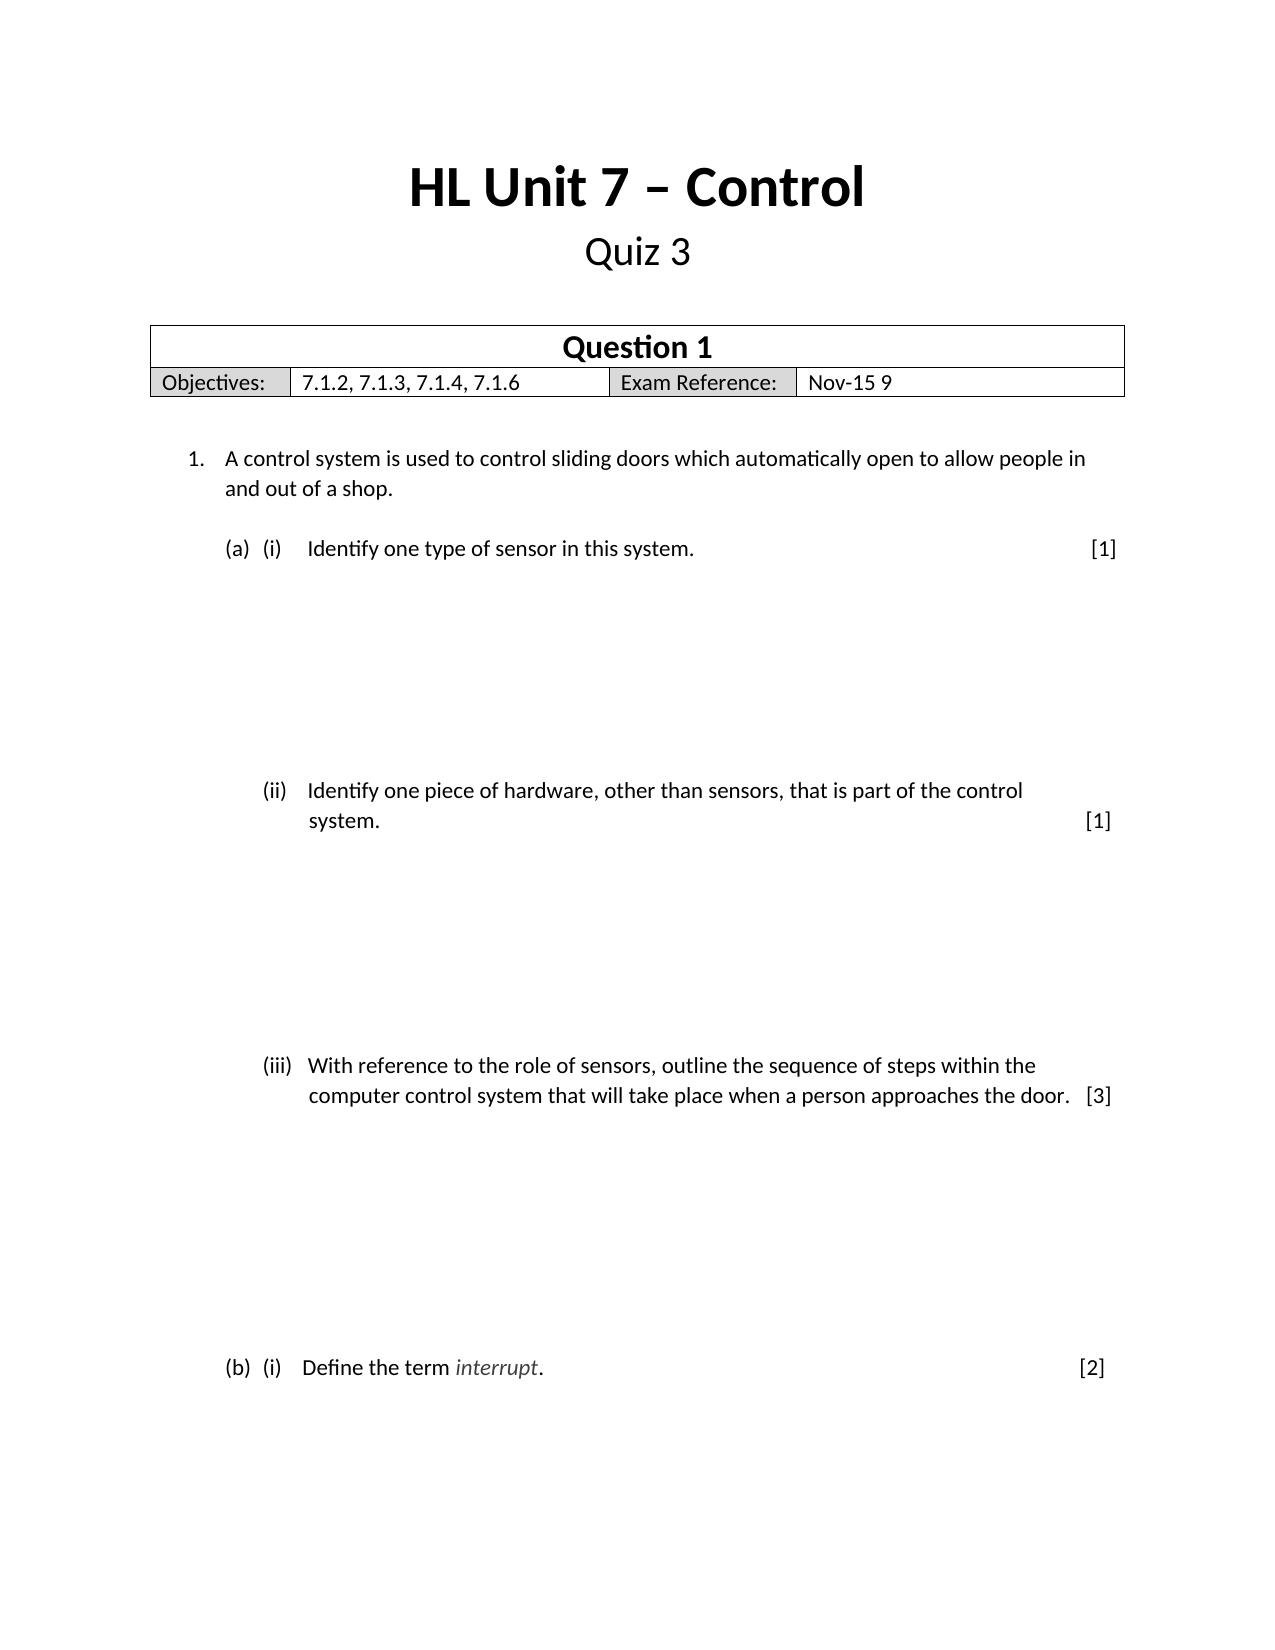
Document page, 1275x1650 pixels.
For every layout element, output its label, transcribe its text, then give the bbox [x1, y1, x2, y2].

list (iii) With reference to the role of sensors, outline the sequence of steps within the computer control system that will take place when a person approaches the door. [3] [262, 1051, 1125, 1109]
list (ii) Identify one piece of hardware, other than sensors, that is part of the control system. [1] [262, 776, 1125, 834]
list (i) Define the term interrupt. [2] [225, 1353, 1125, 1412]
list (i) Identify one type of sensor in this system. [1] [225, 534, 1125, 563]
table_header Question 1 [151, 326, 1124, 367]
table_cell Nov-15 9 [797, 368, 1124, 396]
list A control system is used to control sliding doors which automatically open to allow people in [187, 444, 1125, 472]
text HL Unit 7 – Control Quiz 3 [150, 150, 1125, 306]
list and out of a shop. [225, 474, 1125, 502]
table_cell 7.1.2, 7.1.3, 7.1.4, 7.1.6 [291, 368, 609, 396]
table_cell Objectives: [151, 368, 290, 396]
table_cell Exam Reference: [610, 368, 796, 396]
